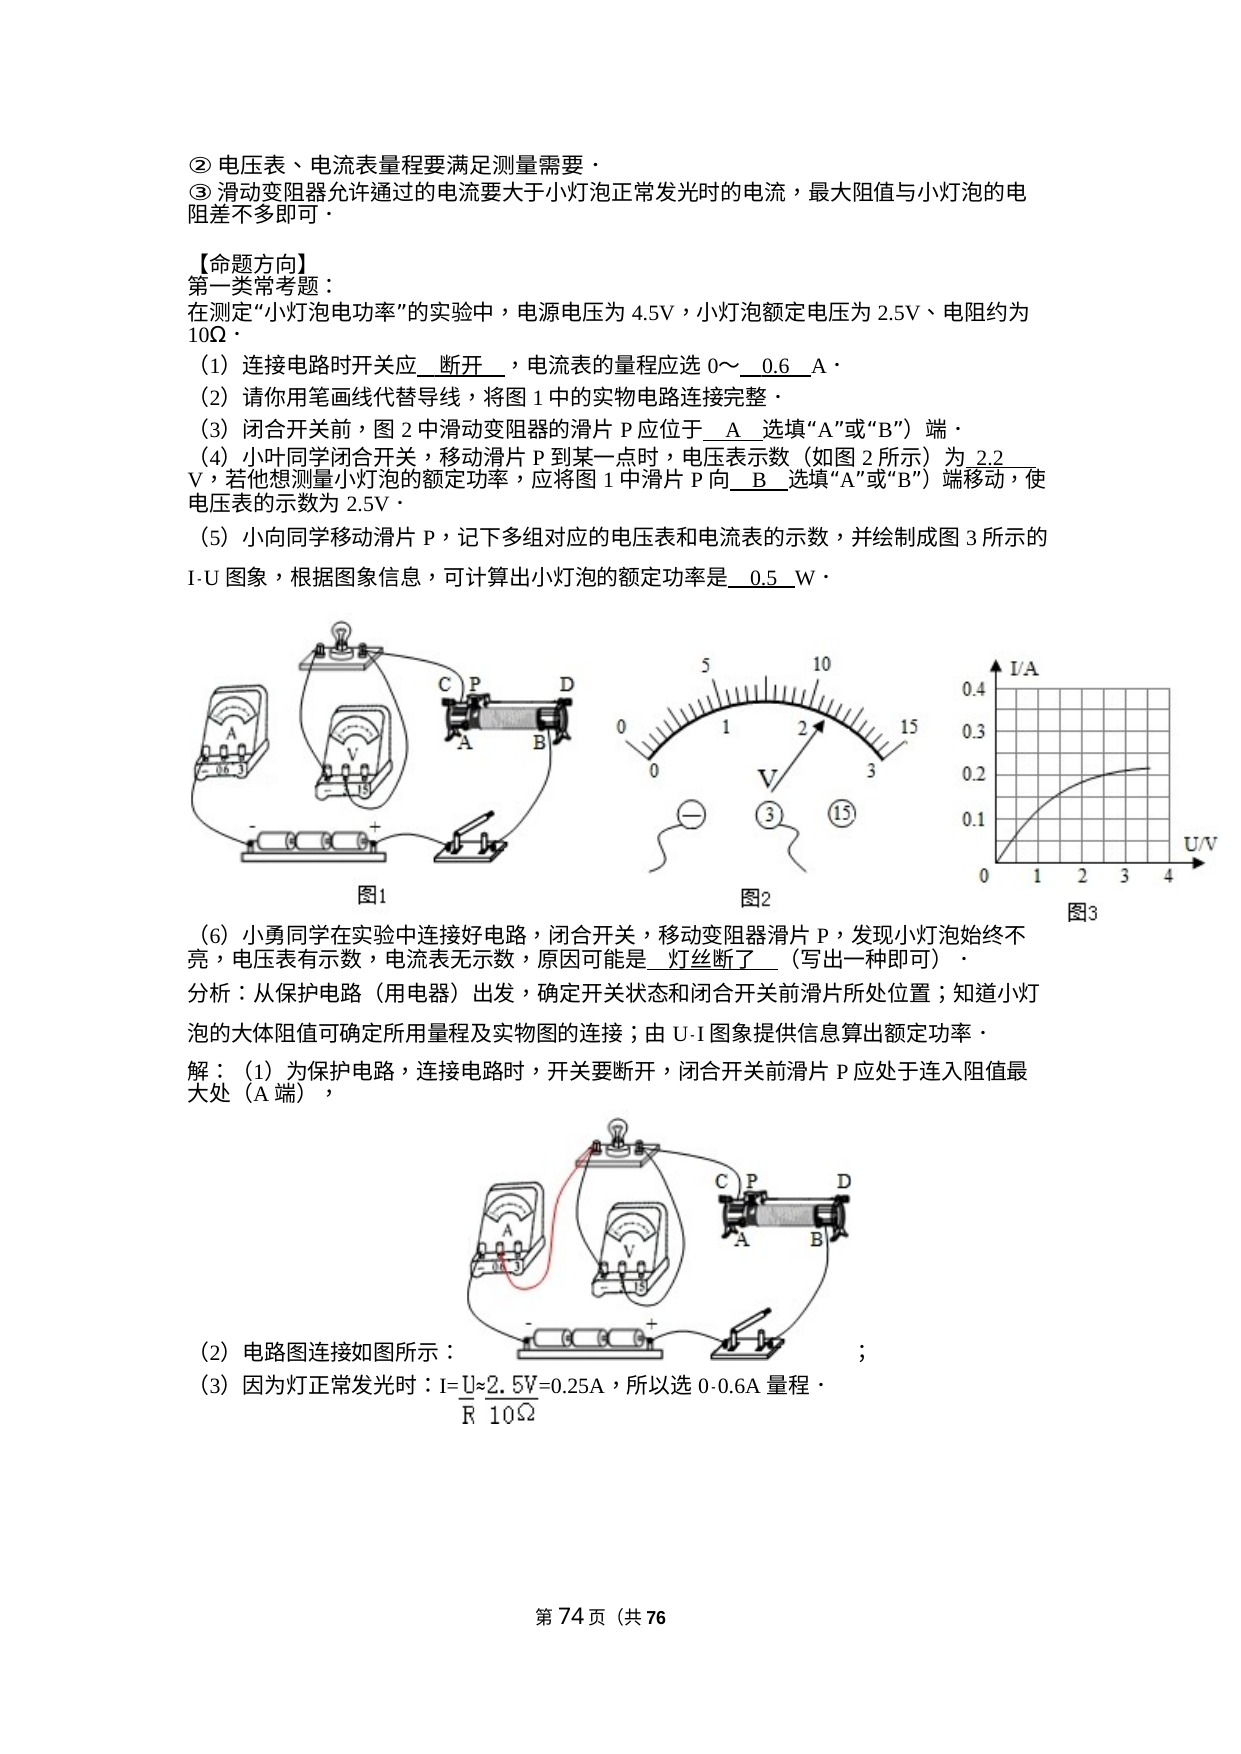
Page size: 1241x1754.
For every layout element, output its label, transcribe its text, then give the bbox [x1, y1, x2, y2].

text （3）闭合开关前，图 2 中滑动变阻器的滑片 P 应位于 A 选填“A”或“B”）端． [187, 412, 1230, 444]
text ②电压表、电流表量程要满足测量需要． [187, 146, 1230, 180]
text 分析：从保护电路（用电器）出发，确定开关状态和闭合开关前滑片所处位置；知道小灯 [187, 974, 1230, 1008]
text ③滑动变阻器允许通过的电流要大于小灯泡正常发光时的电流，最大阻值与小灯泡的电阻差不多即可． [187, 182, 1048, 229]
text I﹣U 图象，根据图象信息，可计算出小灯泡的额定功率是 0.5 W． [187, 562, 1230, 591]
text （4）小叶同学闭合开关，移动滑片 P 到某一点时，电压表示数（如图 2 所示）为 2.2 V，若他想测量小灯泡的额定功率，应将图 1 中滑片 P 向 B 选填“A”或“B”）端移动，使电压表的示数为 2.5V． [187, 446, 1052, 517]
text （1）连接电路时开关应 断开 ，电流表的量程应选 0～ 0.6 A． [187, 349, 1230, 379]
text （2）请你用笔画线代替导线，将图 1 中的实物电路连接完整． [187, 379, 1230, 412]
text （3）因为灯正常发光时：I= ≈ =0.25A，所以选 0﹣0.6A 量程． [187, 1370, 1230, 1400]
text 解：（1）为保护电路，连接电路时，开关要断开，闭合开关前滑片 P 应处于连入阻值最大处（A 端）， [187, 1061, 1031, 1108]
picture [190, 613, 1219, 922]
picture [458, 1400, 475, 1424]
text （5）小向同学移动滑片 P，记下多组对应的电压表和电流表的示数，并绘制成图 3 所示的 [187, 517, 1230, 552]
text 【命题方向】 第一类常考题： [187, 253, 341, 301]
text 泡的大体阻值可确定所用量程及实物图的连接；由 U﹣I 图象提供信息算出额定功率． [187, 1018, 1230, 1048]
text 在测定“小灯泡电功率”的实验中，电源电压为 4.5V，小灯泡额定电压为 2.5V、电阻约为10Ω． [187, 301, 1031, 349]
picture [485, 1400, 539, 1424]
picture [466, 1110, 852, 1361]
